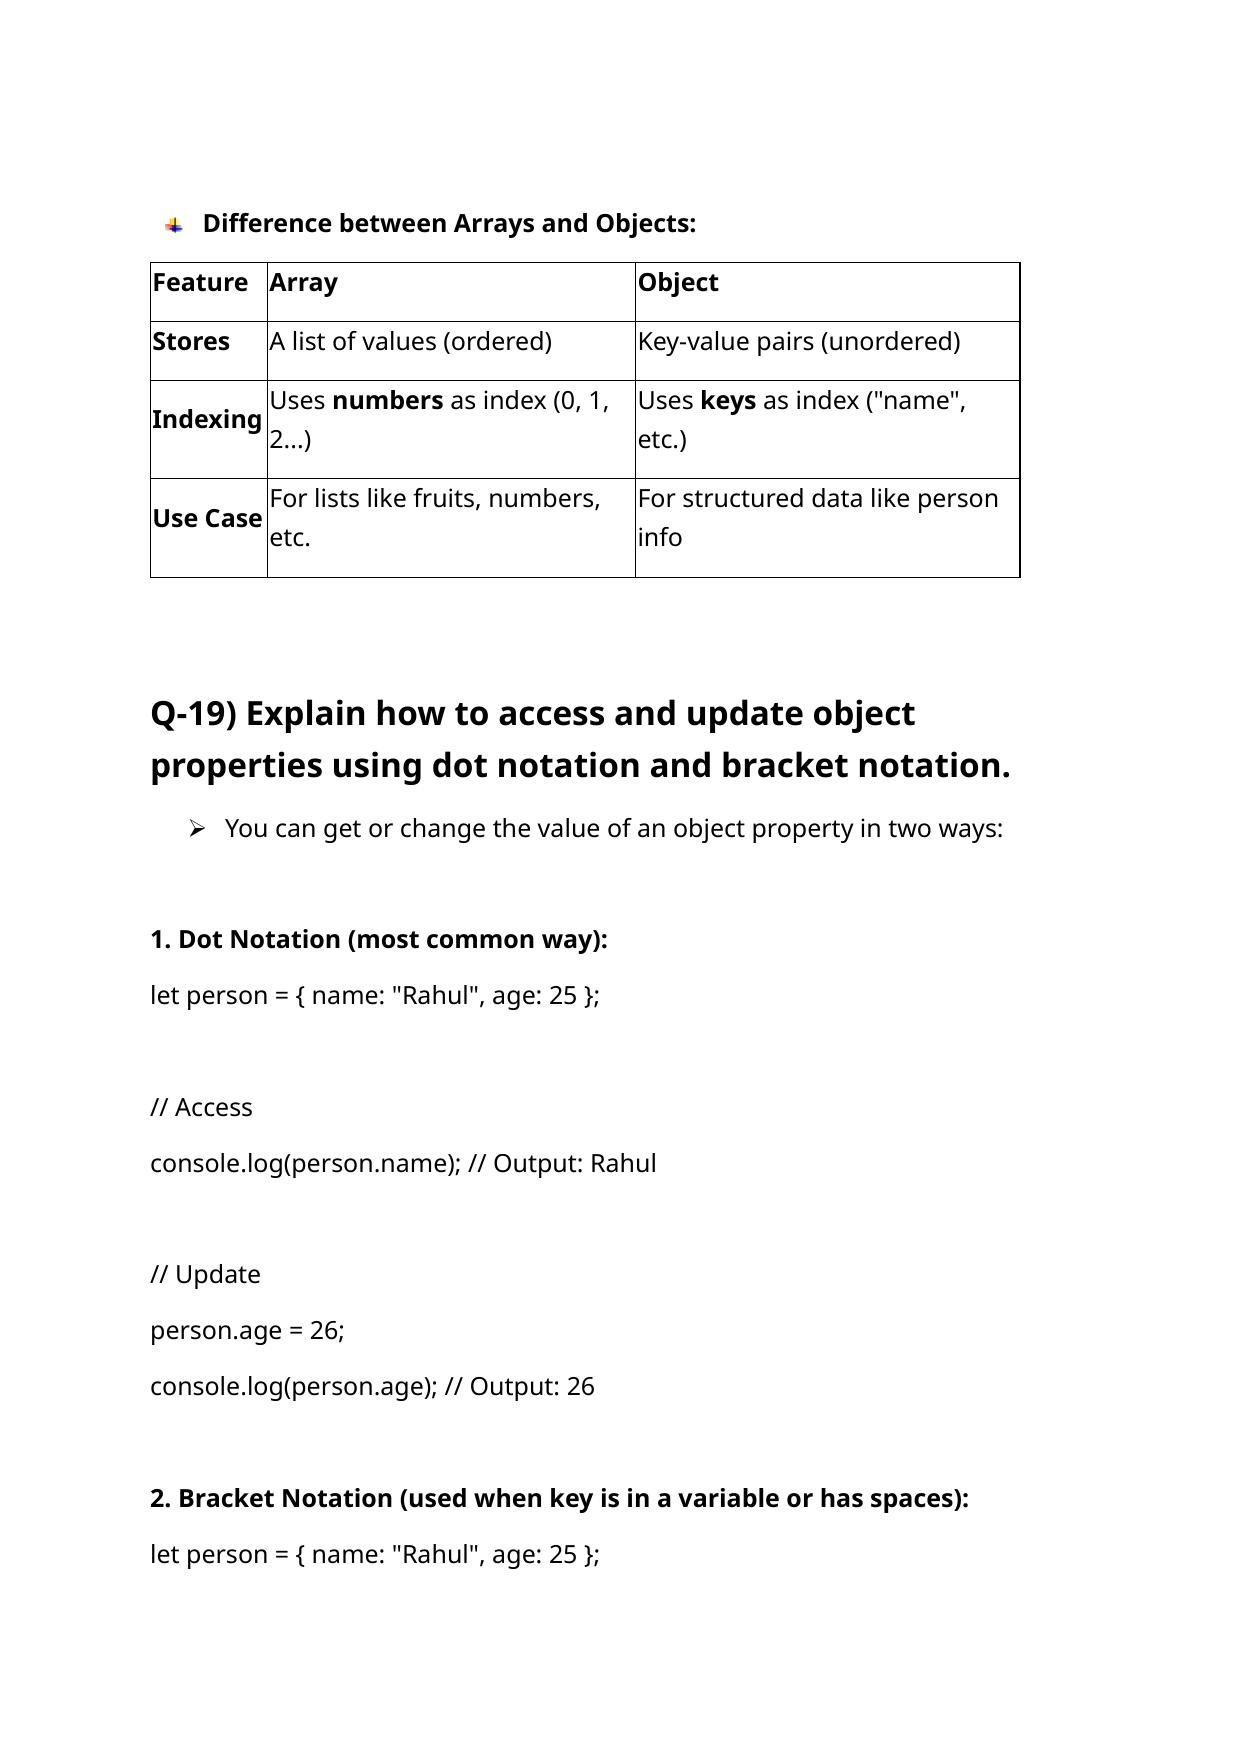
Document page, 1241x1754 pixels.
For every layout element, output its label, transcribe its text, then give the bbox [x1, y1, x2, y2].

table_cell For lists like fruits, numbers, etc. [268, 479, 635, 577]
picture [165, 216, 183, 233]
table_cell Uses numbers as index (0, 1, 2...) [268, 381, 635, 478]
table_cell A list of values (ordered) [268, 322, 635, 380]
text console.log(person.name); // Output: Rahul [150, 1145, 1090, 1179]
table_cell Indexing [151, 381, 267, 478]
text // Access [150, 1089, 1090, 1124]
table_cell Uses keys as index ("name", etc.) [636, 381, 1019, 478]
text console.log(person.age); // Output: 26 [150, 1369, 1090, 1403]
table_cell Stores [151, 322, 267, 380]
table_cell Use Case [151, 479, 267, 577]
table_cell For structured data like person info [636, 479, 1019, 577]
text Q-19) Explain how to access and update object properties using dot notation and bracket notation. [150, 689, 1090, 787]
table_header Feature [151, 263, 267, 321]
table_header Object [636, 263, 1019, 321]
text 1. Dot Notation (most common way): [150, 922, 1090, 956]
text 2. Bracket Notation (used when key is in a variable or has spaces): [150, 1480, 1090, 1514]
text // Update [150, 1257, 1090, 1291]
text let person = { name: "Rahul", age: 25 }; [150, 978, 1090, 1012]
list You can get or change the value of an object property in two ways: [187, 810, 1090, 844]
text let person = { name: "Rahul", age: 25 }; [150, 1536, 1090, 1570]
table_cell Key-value pairs (unordered) [636, 322, 1019, 380]
text person.age = 26; [150, 1313, 1090, 1347]
table_header Array [268, 263, 635, 321]
list Difference between Arrays and Objects: [165, 206, 1090, 240]
